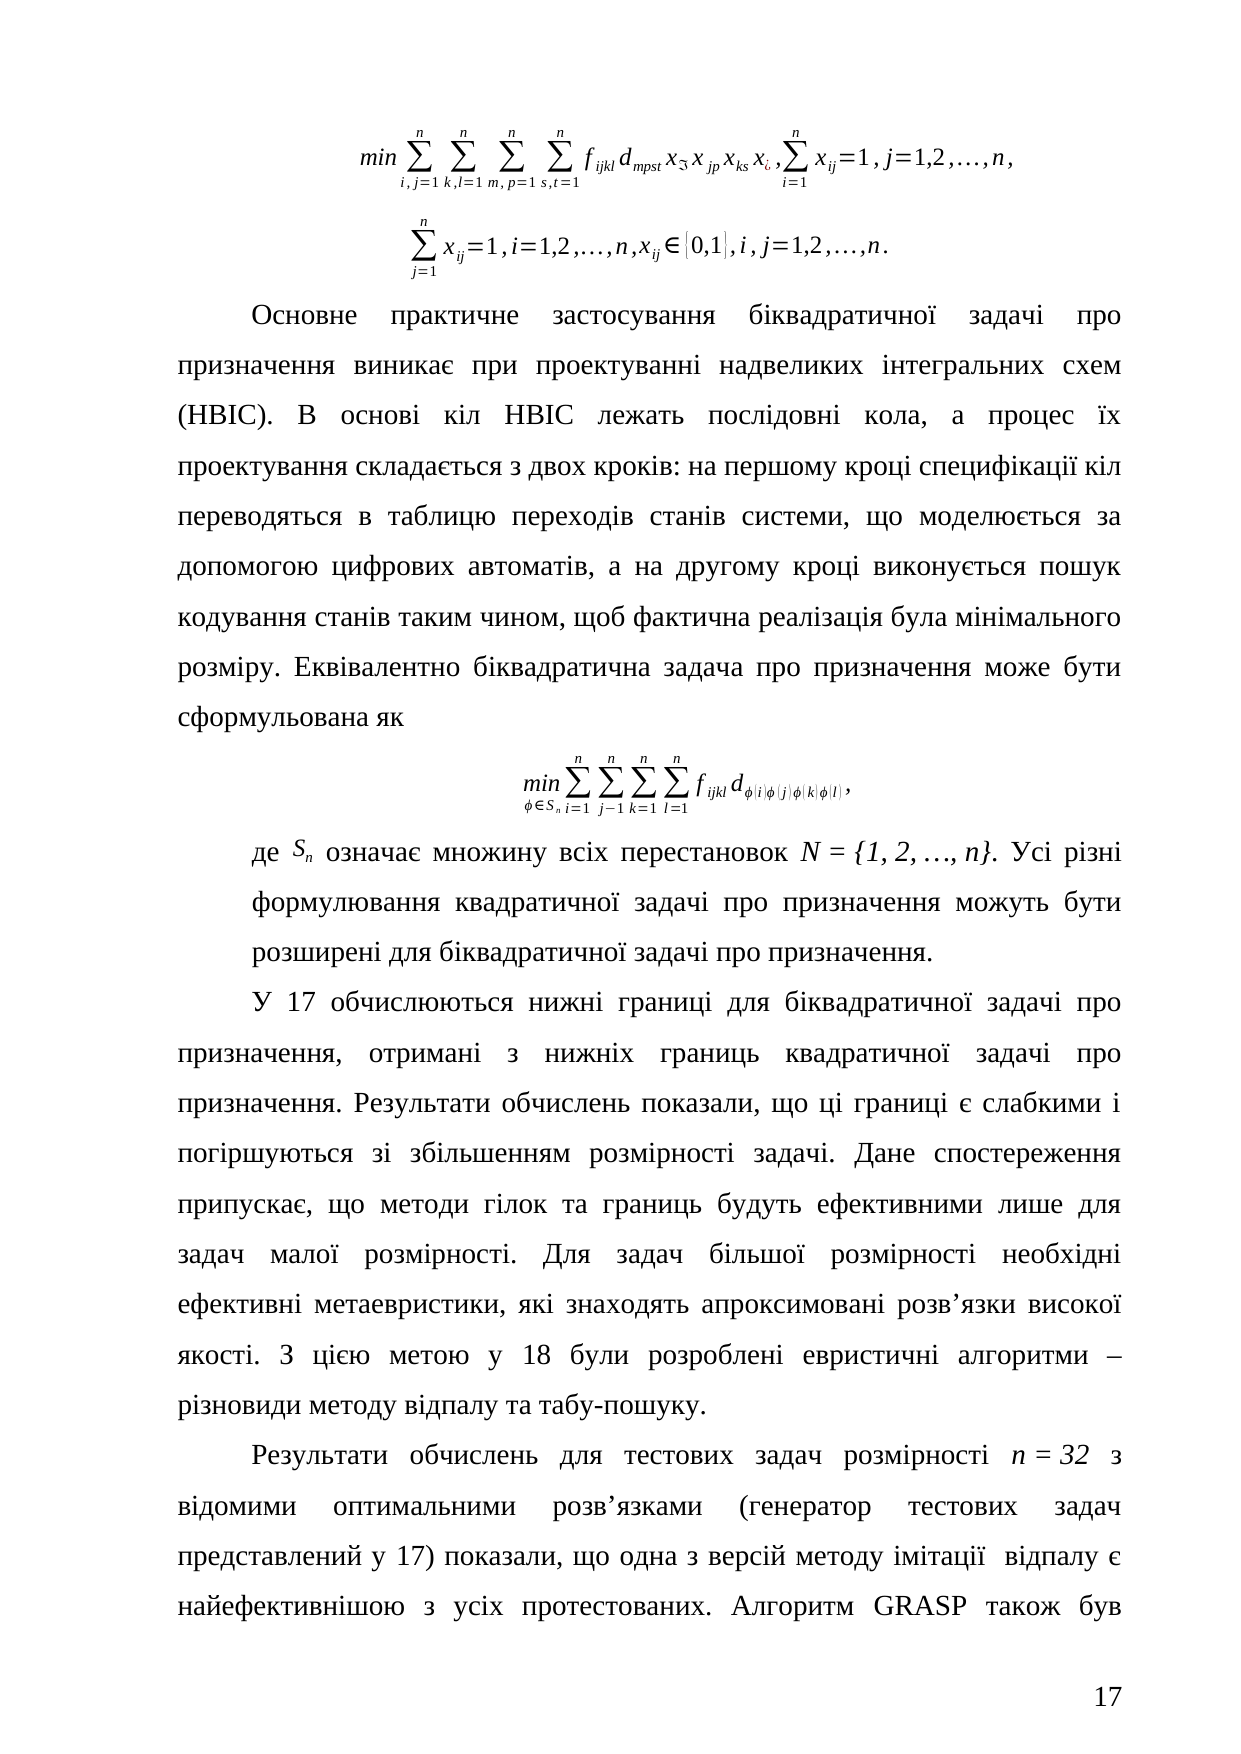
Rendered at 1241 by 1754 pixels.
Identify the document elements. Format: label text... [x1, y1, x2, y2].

text У обчислюються нижні границі для біквадратичної задачі про призначення, отримані з нижніх границь квадратичної задачі про призначення. Результати обчислень показали, що ці границі є слабкими і погіршуються зі збільшенням розмірності задачі. Дане спостереження припускає, що методи гілок та границь будуть ефективними лише для задач малої розмірності. Для задач більшої розмірності необхідні ефективні метаевристики, які знаходять апроксимовані розв’язки високої якості. З цією метою у були розроблені евристичні алгоритми – різновиди методу відпалу та табу-пошуку. [177, 984, 1122, 1421]
text де означає множину всіх перестановок N = {1, 2, …, n}. Усі різні формулювання квадратичної задачі про призначення можуть бути розширені для біквадратичної задачі про призначення. [252, 834, 1122, 968]
text Основне практичне застосування біквадратичної задачі про призначення виникає при проектуванні надвеликих інтегральних схем (НВІС). В основі кіл НВІС лежать послідовні кола, а процес їх проектування складається з двох кроків: на першому кроці специфікації кіл переводяться в таблицю переходів станів системи, що моделюється за допомогою цифрових автоматів, а на другому кроці виконується пошук кодування станів таким чином, щоб фактична реалізація була мінімального розміру. Еквівалентно біквадратична задача про призначення може бути сформульована як [177, 297, 1122, 733]
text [177, 1437, 1122, 1622]
